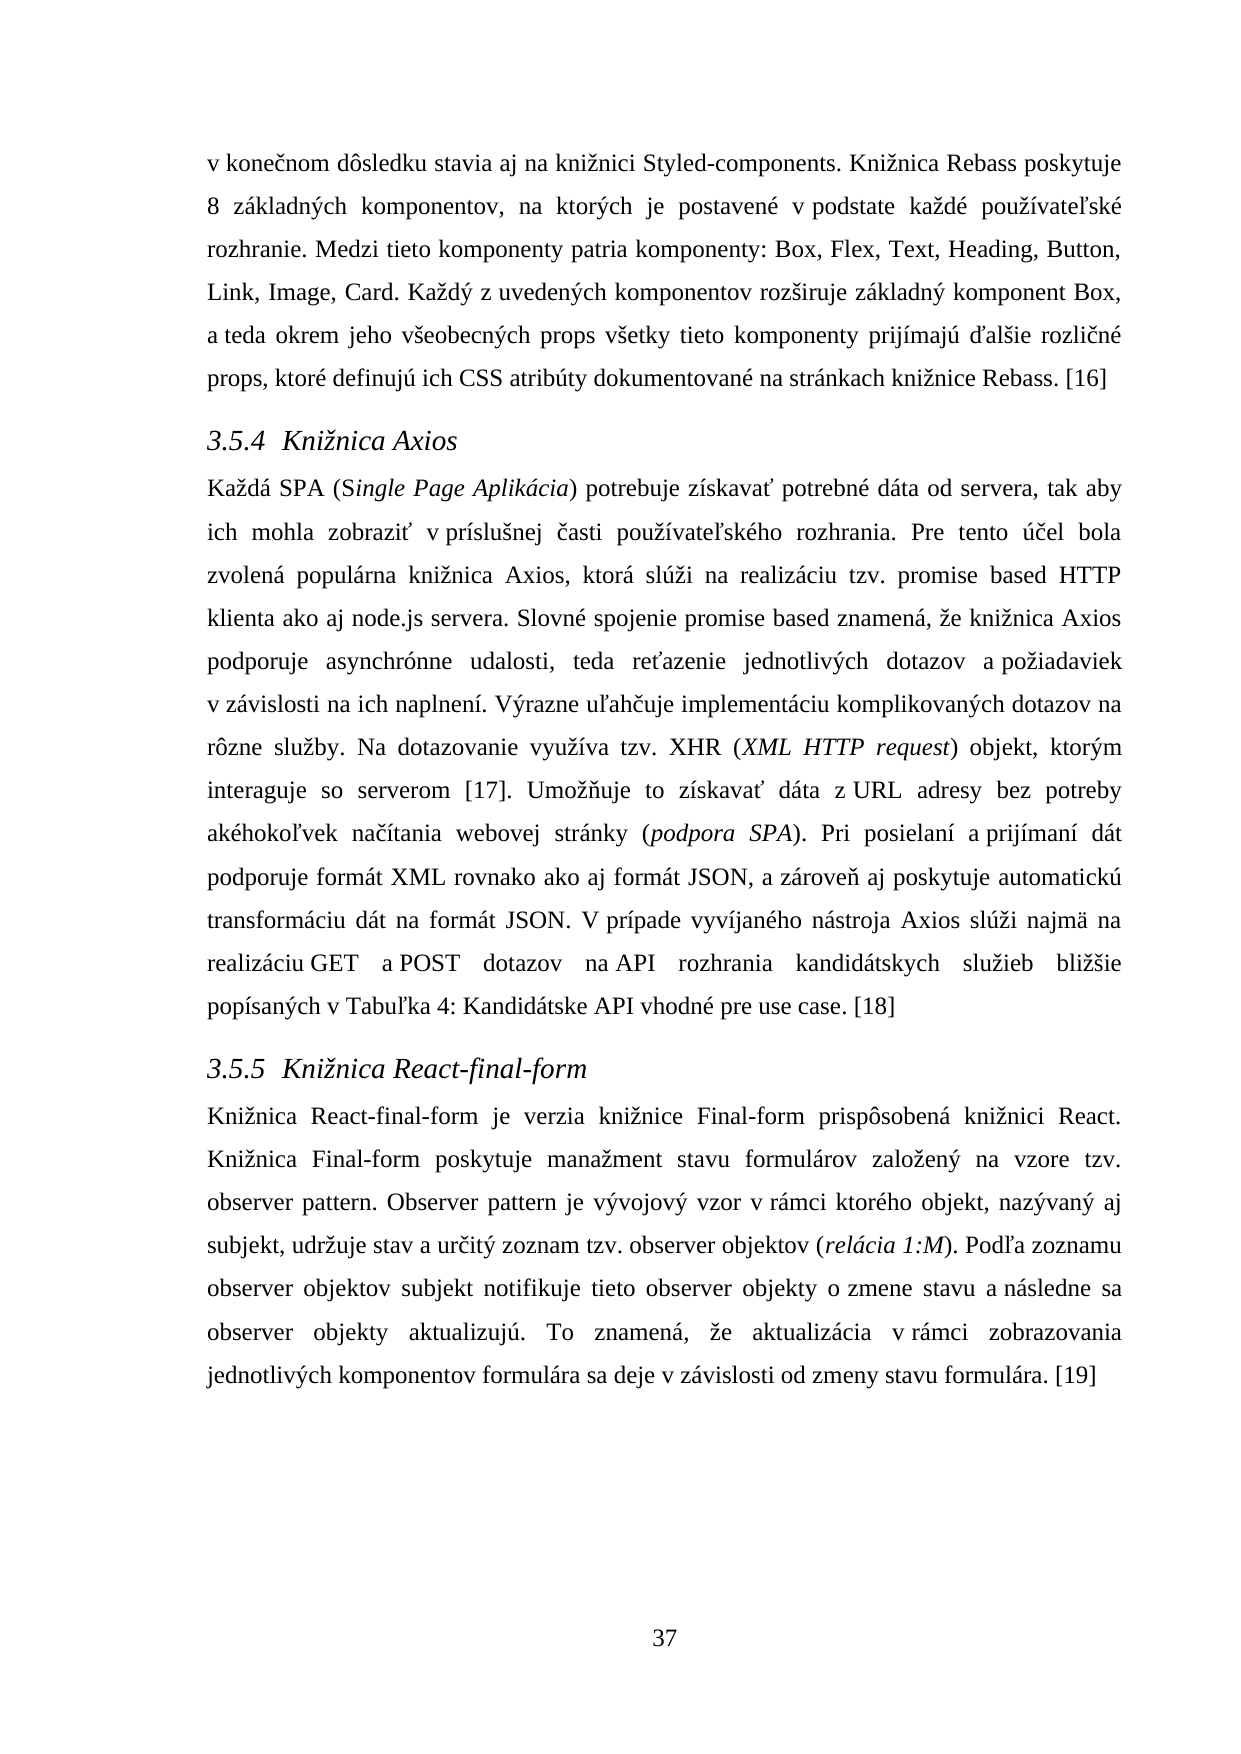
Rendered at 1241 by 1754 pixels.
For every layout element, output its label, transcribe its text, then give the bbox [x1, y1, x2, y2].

subtitle Knižnica React-final-form [207, 1051, 1122, 1084]
text Každá SPA (Single Page Aplikácia) potrebuje získavať potrebné dáta od servera, tak aby ich mohla zobraziť v príslušnej časti používateľského rozhrania. Pre tento účel bola zvolená populárna knižnica Axios, ktorá slúži na realizáciu tzv. promise based HTTP klienta ako aj node.js servera. Slovné spojenie promise based znamená, že knižnica Axios podporuje asynchrónne udalosti, teda reťazenie jednotlivých dotazov a požiadaviek v závislosti na ich naplnení. Výrazne uľahčuje implementáciu komplikovaných dotazov na rôzne služby. Na dotazovanie využíva tzv. XHR (XML HTTP request) objekt, ktorým interaguje so serverom [17]. Umožňuje to získavať dáta z URL adresy bez potreby akéhokoľvek načítania webovej stránky (podpora SPA). Pri posielaní a prijímaní dát podporuje formát XML rovnako ako aj formát JSON, a zároveň aj poskytuje automatickú transformáciu dát na formát JSON. V prípade vyvíjaného nástroja Axios slúži najmä na realizáciu GET a POST dotazov na API rozhrania kandidátskych služieb bližšie popísaných v Tabuľka 4: Kandidátske API vhodné pre use case. [18] [207, 473, 1122, 1020]
subtitle Knižnica Axios [207, 423, 1122, 457]
text Knižnica React-final-form je verzia knižnice Final-form prispôsobená knižnici React. Knižnica Final-form poskytuje manažment stavu formulárov založený na vzore tzv. observer pattern. Observer pattern je vývojový vzor v rámci ktorého objekt, nazývaný aj subjekt, udržuje stav a určitý zoznam tzv. observer objektov (relácia 1:M). Podľa zoznamu observer objektov subjekt notifikuje tieto observer objekty o zmene stavu a následne sa observer objekty aktualizujú. To znamená, že aktualizácia v rámci zobrazovania jednotlivých komponentov formulára sa deje v závislosti od zmeny stavu formulára. [19] [207, 1101, 1122, 1388]
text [207, 148, 1122, 392]
